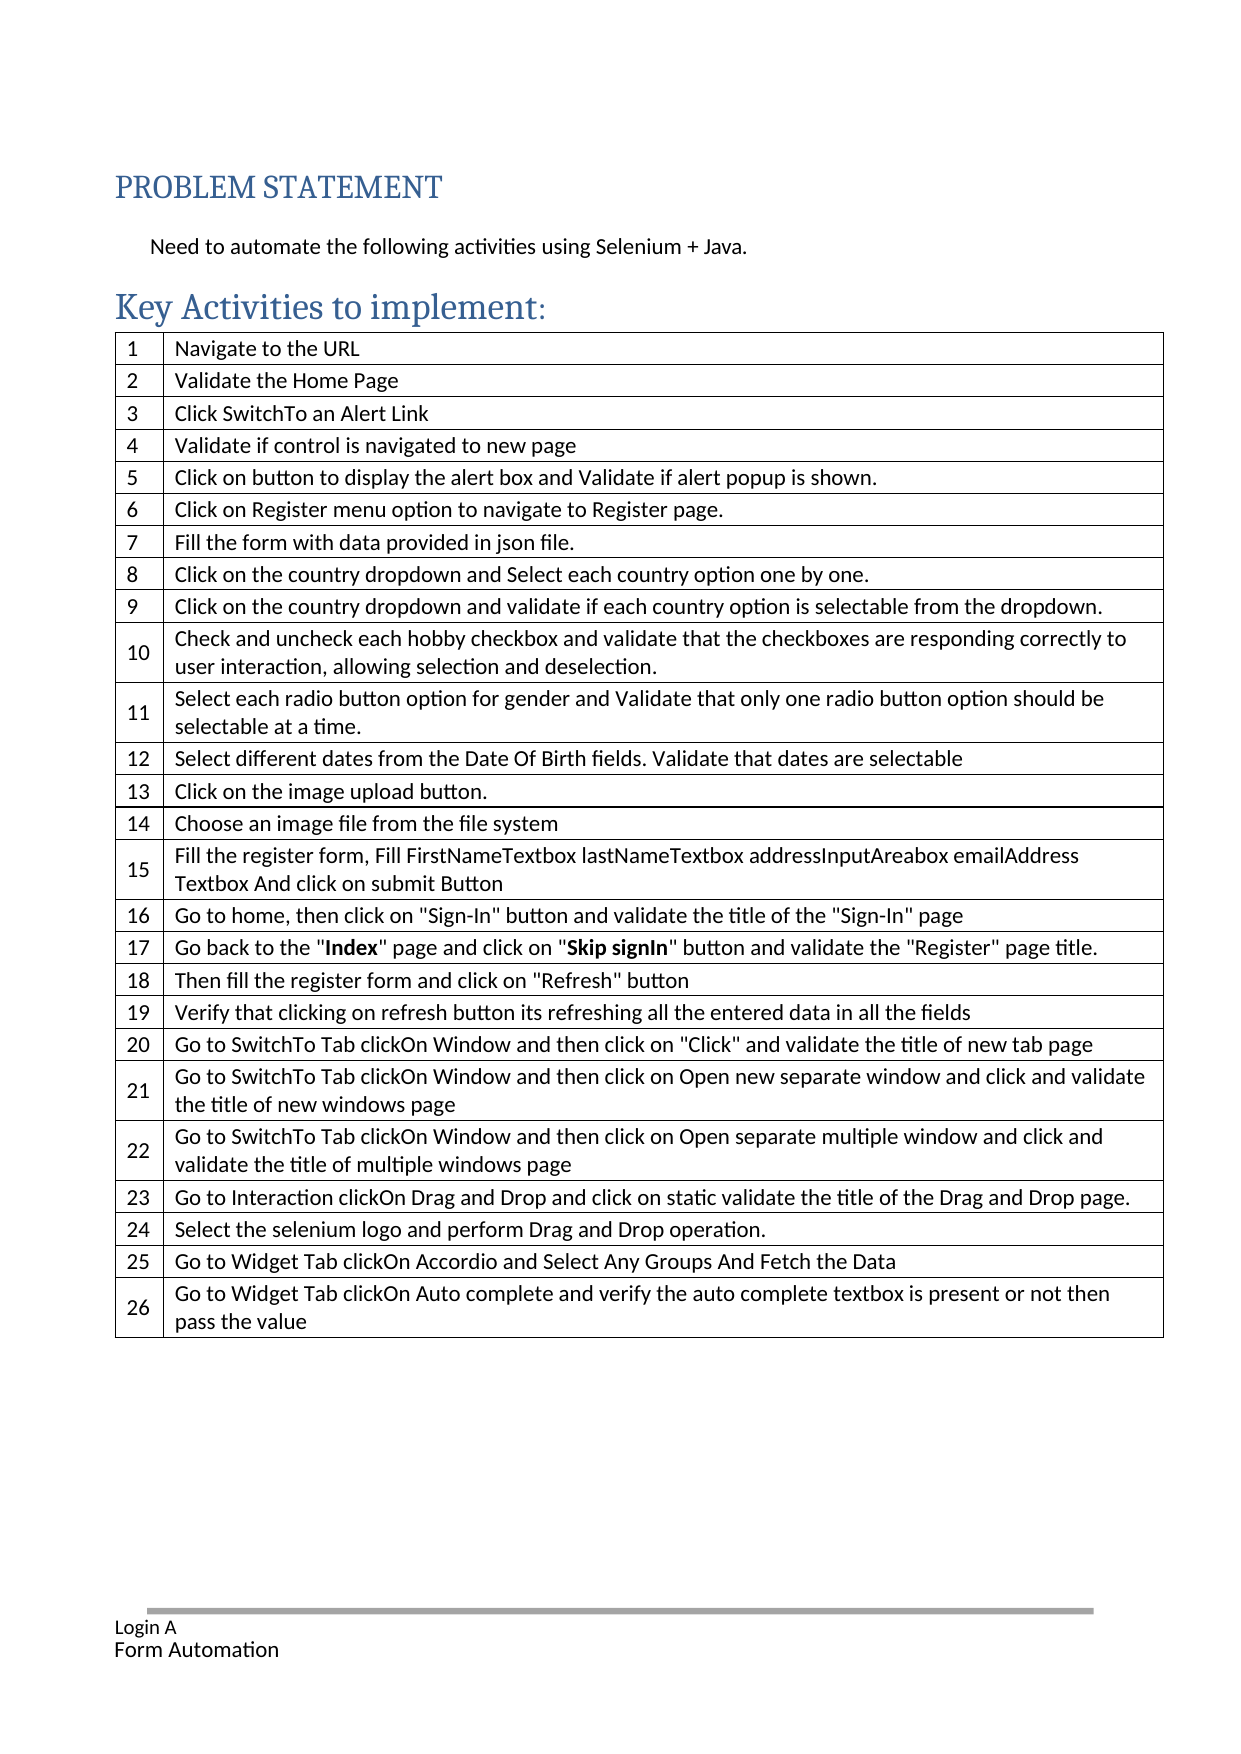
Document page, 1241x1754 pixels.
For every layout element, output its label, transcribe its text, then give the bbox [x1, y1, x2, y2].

table_cell Choose an image file from the file system [164, 808, 1163, 838]
table_header Navigate to the URL [164, 333, 1163, 364]
table_cell 2 [116, 365, 163, 396]
table_cell Click on button to display the alert box and Validate if alert popup is shown. [164, 462, 1163, 493]
table_cell 16 [116, 900, 163, 931]
table_cell Go to SwitchTo Tab clickOn Window and then click on "Click" and validate the title of new tab page [164, 1029, 1163, 1060]
table_cell Click on the country dropdown and Select each country option one by one. [164, 558, 1163, 589]
table_cell Fill the form with data provided in json file. [164, 526, 1163, 557]
table_cell Select different dates from the Date Of Birth fields. Validate that dates are selectable [164, 743, 1163, 774]
table_cell 19 [116, 996, 163, 1027]
table_cell Go to SwitchTo Tab clickOn Window and then click on Open new separate window and click and validate the title of new windows page [164, 1061, 1163, 1120]
table_cell 5 [116, 462, 163, 493]
subtitle PROBLEM STATEMENT [114, 169, 1163, 207]
table_cell 11 [116, 683, 163, 742]
table_cell 17 [116, 932, 163, 963]
table_cell 14 [116, 808, 163, 838]
table_cell 20 [116, 1029, 163, 1060]
table_cell Go to SwitchTo Tab clickOn Window and then click on Open separate multiple window and click and validate the title of multiple windows page [164, 1121, 1163, 1180]
table_cell 8 [116, 558, 163, 589]
table_cell 10 [116, 623, 163, 682]
table_cell Check and uncheck each hobby checkbox and validate that the checkboxes are responding correctly to user interaction, allowing selection and deselection. [164, 623, 1163, 682]
table_cell 12 [116, 743, 163, 774]
table_cell 25 [116, 1246, 163, 1277]
table_header 1 [116, 333, 163, 364]
table_cell Click on Register menu option to navigate to Register page. [164, 494, 1163, 525]
table_cell Click on the image upload button. [164, 775, 1163, 806]
table_cell 24 [116, 1213, 163, 1244]
table_cell 23 [116, 1181, 163, 1212]
table_cell Then fill the register form and click on "Refresh" button [164, 964, 1163, 995]
table_cell Go to Widget Tab clickOn Accordio and Select Any Groups And Fetch the Data [164, 1246, 1163, 1277]
table_cell 18 [116, 964, 163, 995]
subtitle Key Activities to implement: [114, 285, 1163, 328]
table_cell Go to home, then click on "Sign-In" button and validate the title of the "Sign-In" page [164, 900, 1163, 931]
table_cell Go to Widget Tab clickOn Auto complete and verify the auto complete textbox is present or not then pass the value [164, 1278, 1163, 1337]
table_cell 13 [116, 775, 163, 806]
table_cell 9 [116, 590, 163, 622]
table_cell Click SwitchTo an Alert Link [164, 397, 1163, 428]
text Need to automate the following activities using Selenium + Java. [150, 232, 1163, 260]
table_cell 4 [116, 430, 163, 461]
table_cell 21 [116, 1061, 163, 1120]
table_cell Select each radio button option for gender and Validate that only one radio button option should be selectable at a time. [164, 683, 1163, 742]
table_cell Validate the Home Page [164, 365, 1163, 396]
table_cell Select the selenium logo and perform Drag and Drop operation. [164, 1213, 1163, 1244]
table_cell 6 [116, 494, 163, 525]
table_cell 7 [116, 526, 163, 557]
table_cell Validate if control is navigated to new page [164, 430, 1163, 461]
table_cell 26 [116, 1278, 163, 1337]
table_cell 22 [116, 1121, 163, 1180]
table_cell 15 [116, 840, 163, 899]
table_cell Go to Interaction clickOn Drag and Drop and click on static validate the title of the Drag and Drop page. [164, 1181, 1163, 1212]
table_cell 3 [116, 397, 163, 428]
table_cell Click on the country dropdown and validate if each country option is selectable from the dropdown. [164, 590, 1163, 622]
table_cell Fill the register form, Fill FirstNameTextbox lastNameTextbox addressInputAreabox emailAddress Textbox And click on submit Button [164, 840, 1163, 899]
table_cell Go back to the "Index" page and click on "Skip signIn" button and validate the "Register" page title. [164, 932, 1163, 963]
table_cell Verify that clicking on refresh button its refreshing all the entered data in all the fields [164, 996, 1163, 1027]
